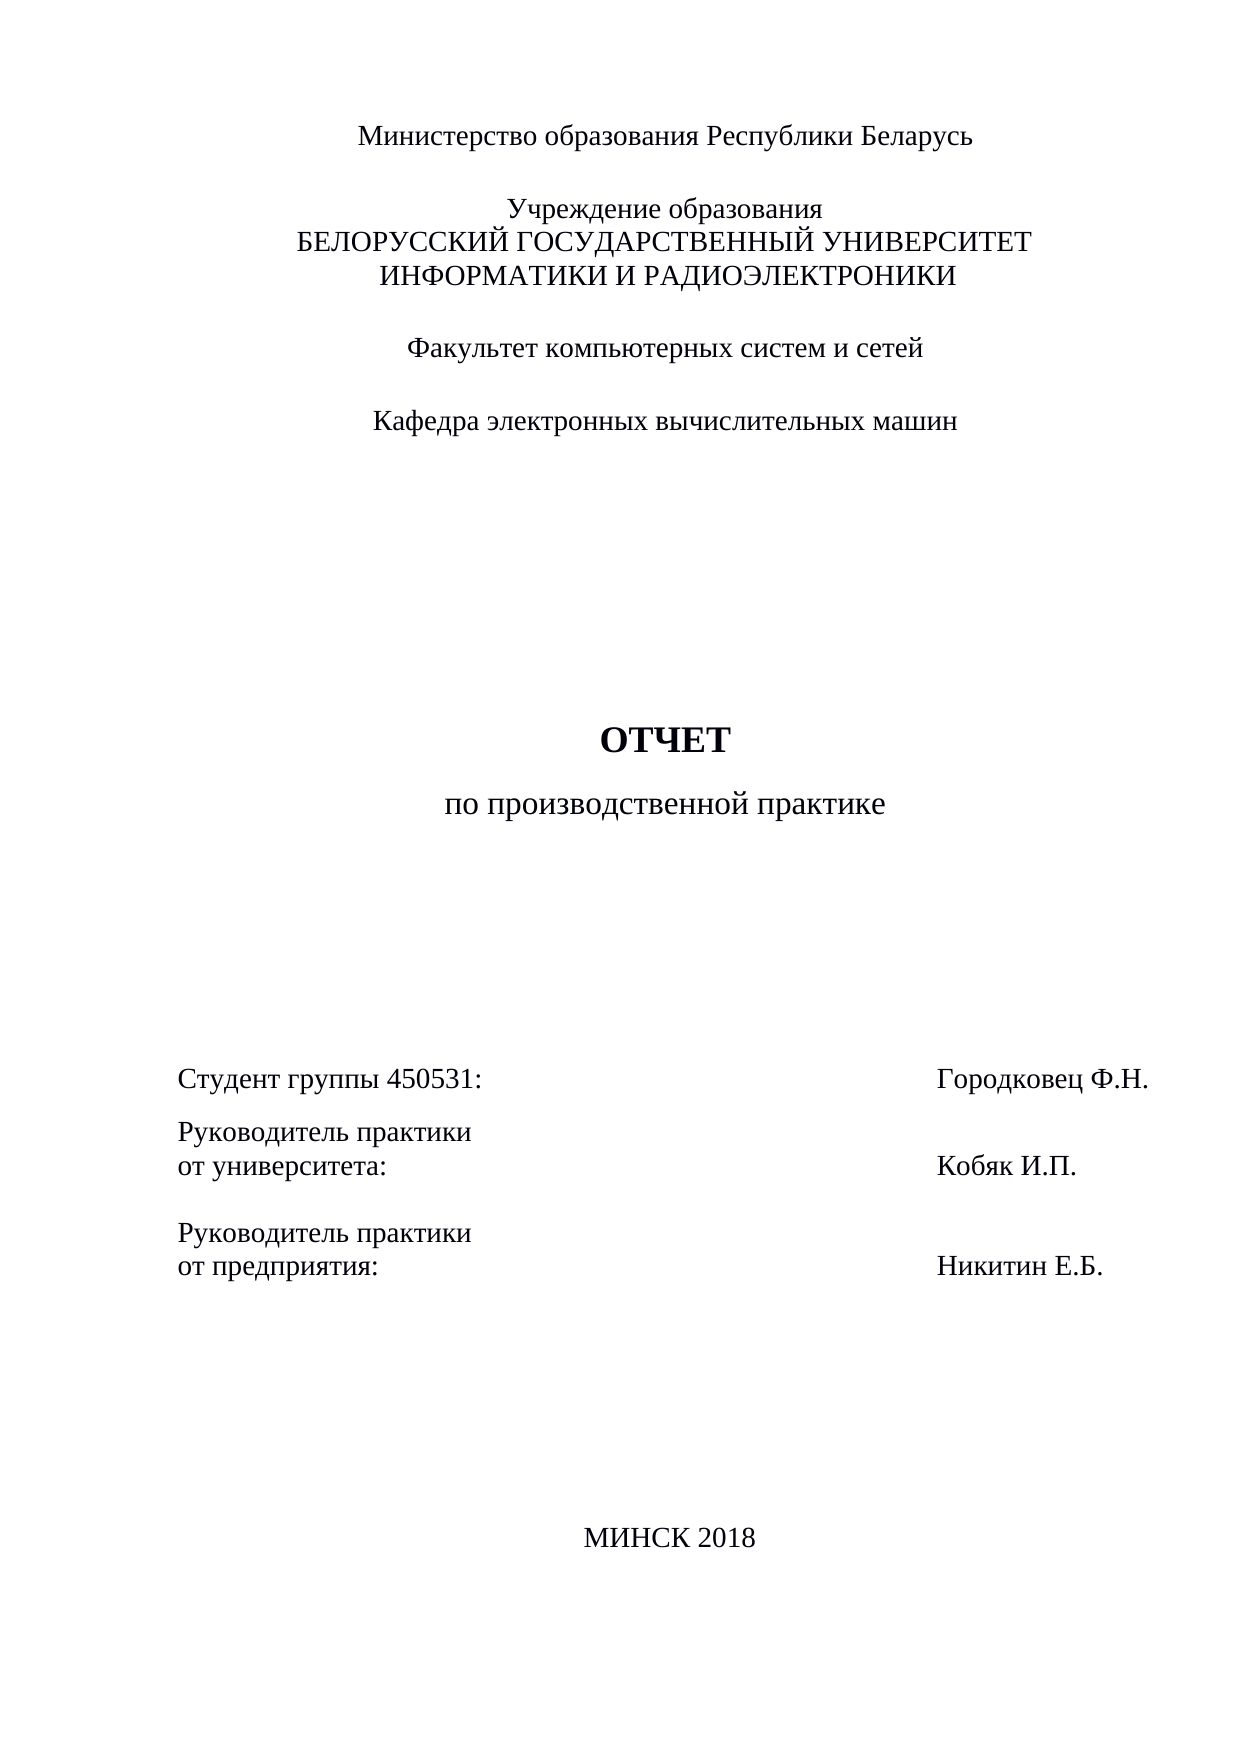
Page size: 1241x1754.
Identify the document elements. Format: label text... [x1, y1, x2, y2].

text по производственной практике [177, 783, 1153, 822]
text Факультет компьютерных систем и сетей [177, 330, 1153, 364]
text Кафедра электронных вычислительных машин [177, 403, 1153, 436]
text ОТЧЕТ [177, 718, 1153, 761]
text МИНСК 2018 [583, 1520, 1152, 1554]
text от университета: Кобяк И.П. [177, 1148, 1152, 1181]
text Руководитель практики [177, 1215, 1152, 1248]
text ИНФОРМАТИКИ И РАДИОЭЛЕКТРОНИКИ [177, 258, 1152, 291]
text Учреждение образования [177, 191, 1152, 224]
text от предприятия: Никитин Е.Б. [177, 1248, 1152, 1316]
text Студент группы 450531: Городковец Ф.Н. [177, 1062, 1152, 1095]
text Руководитель практики [177, 1114, 1152, 1148]
text БЕЛОРУССКИЙ ГОСУДАРСТВЕННЫЙ УНИВЕРСИТЕТ [177, 224, 1152, 258]
text Министерство образования Республики Беларусь [177, 118, 1153, 152]
